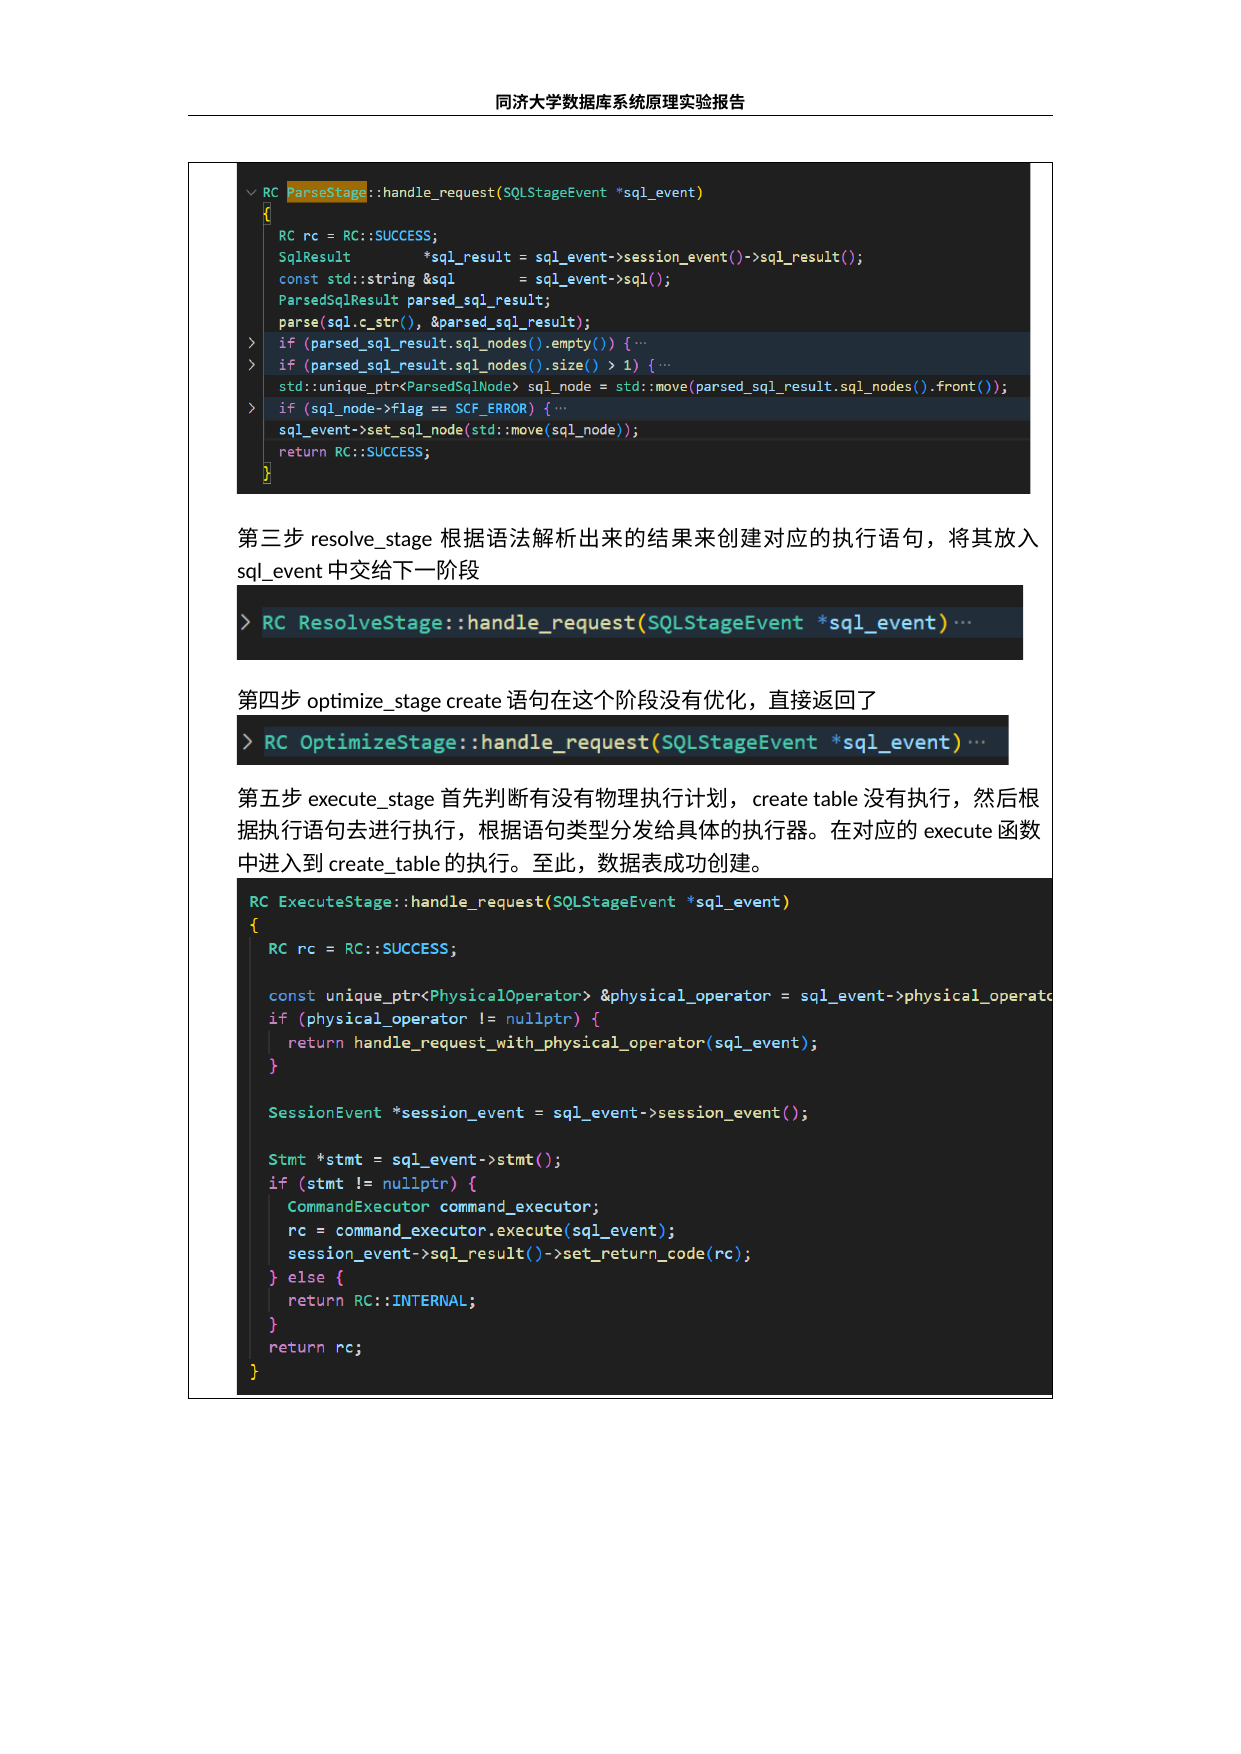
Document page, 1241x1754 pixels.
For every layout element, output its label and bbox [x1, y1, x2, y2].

picture [236, 585, 1024, 660]
picture [236, 878, 1053, 1395]
table_cell [189, 163, 1052, 1398]
picture [236, 163, 1031, 494]
picture [236, 715, 1009, 765]
